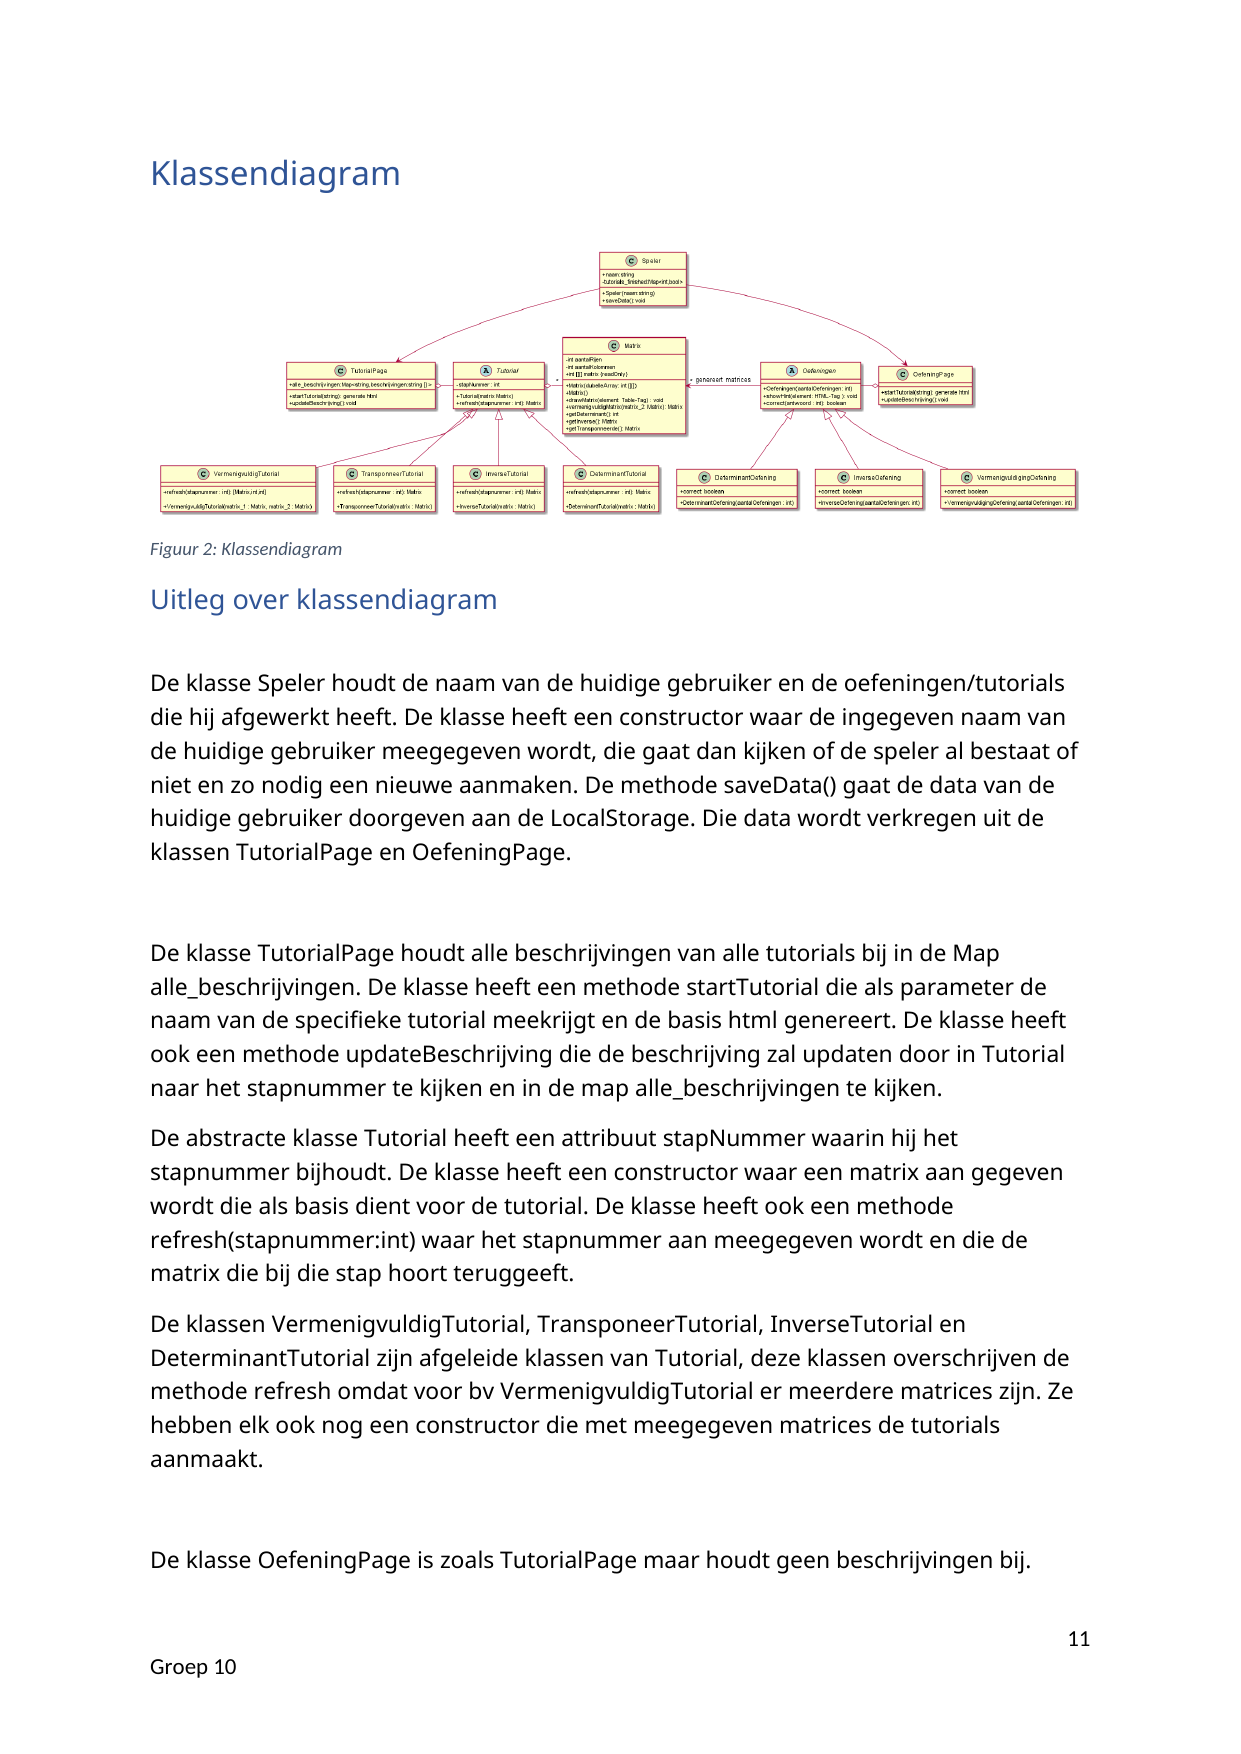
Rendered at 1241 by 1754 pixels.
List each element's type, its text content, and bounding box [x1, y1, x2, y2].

text De klassen VermenigvuldigTutorial, TransponeerTutorial, InverseTutorial en DeterminantTutorial zijn afgeleide klassen van Tutorial, deze klassen overschrijven de methode refresh omdat voor bv VermenigvuldigTutorial er meerdere matrices zijn. Ze hebben elk ook nog een constructor die met meegegeven matrices de tutorials aanmaakt. [150, 1308, 1090, 1474]
text De klasse TutorialPage houdt alle beschrijvingen van alle tutorials bij in de Map alle_beschrijvingen. De klasse heeft een methode startTutorial die als parameter de naam van de specifieke tutorial meekrijgt en de basis html genereert. De klasse heeft ook een methode updateBeschrijving die de beschrijving zal updaten door in Tutorial naar het stapnummer te kijken en in de map alle_beschrijvingen te kijken. [150, 937, 1090, 1103]
picture [150, 198, 1091, 518]
subtitle Uitleg over klassendiagram [150, 581, 1090, 617]
text Figuur 2: Klassendiagram [150, 537, 1090, 560]
text De klasse Speler houdt de naam van de huidige gebruiker en de oefeningen/tutorials die hij afgewerkt heeft. De klasse heeft een constructor waar de ingegeven naam van de huidige gebruiker meegegeven wordt, die gaat dan kijken of de speler al bestaat of niet en zo nodig een nieuwe aanmaken. De methode saveData() gaat de data van de huidige gebruiker doorgeven aan de LocalStorage. Die data wordt verkregen uit de klassen TutorialPage en OefeningPage. [150, 667, 1090, 867]
subtitle Klassendiagram [150, 150, 1090, 195]
text De abstracte klasse Tutorial heeft een attribuut stapNummer waarin hij het stapnummer bijhoudt. De klasse heeft een constructor waar een matrix aan gegeven wordt die als basis dient voor de tutorial. De klasse heeft ook een methode refresh(stapnummer:int) waar het stapnummer aan meegegeven wordt en die de matrix die bij die stap hoort teruggeeft. [150, 1122, 1090, 1288]
text De klasse OefeningPage is zoals TutorialPage maar houdt geen beschrijvingen bij. [150, 1543, 1090, 1575]
